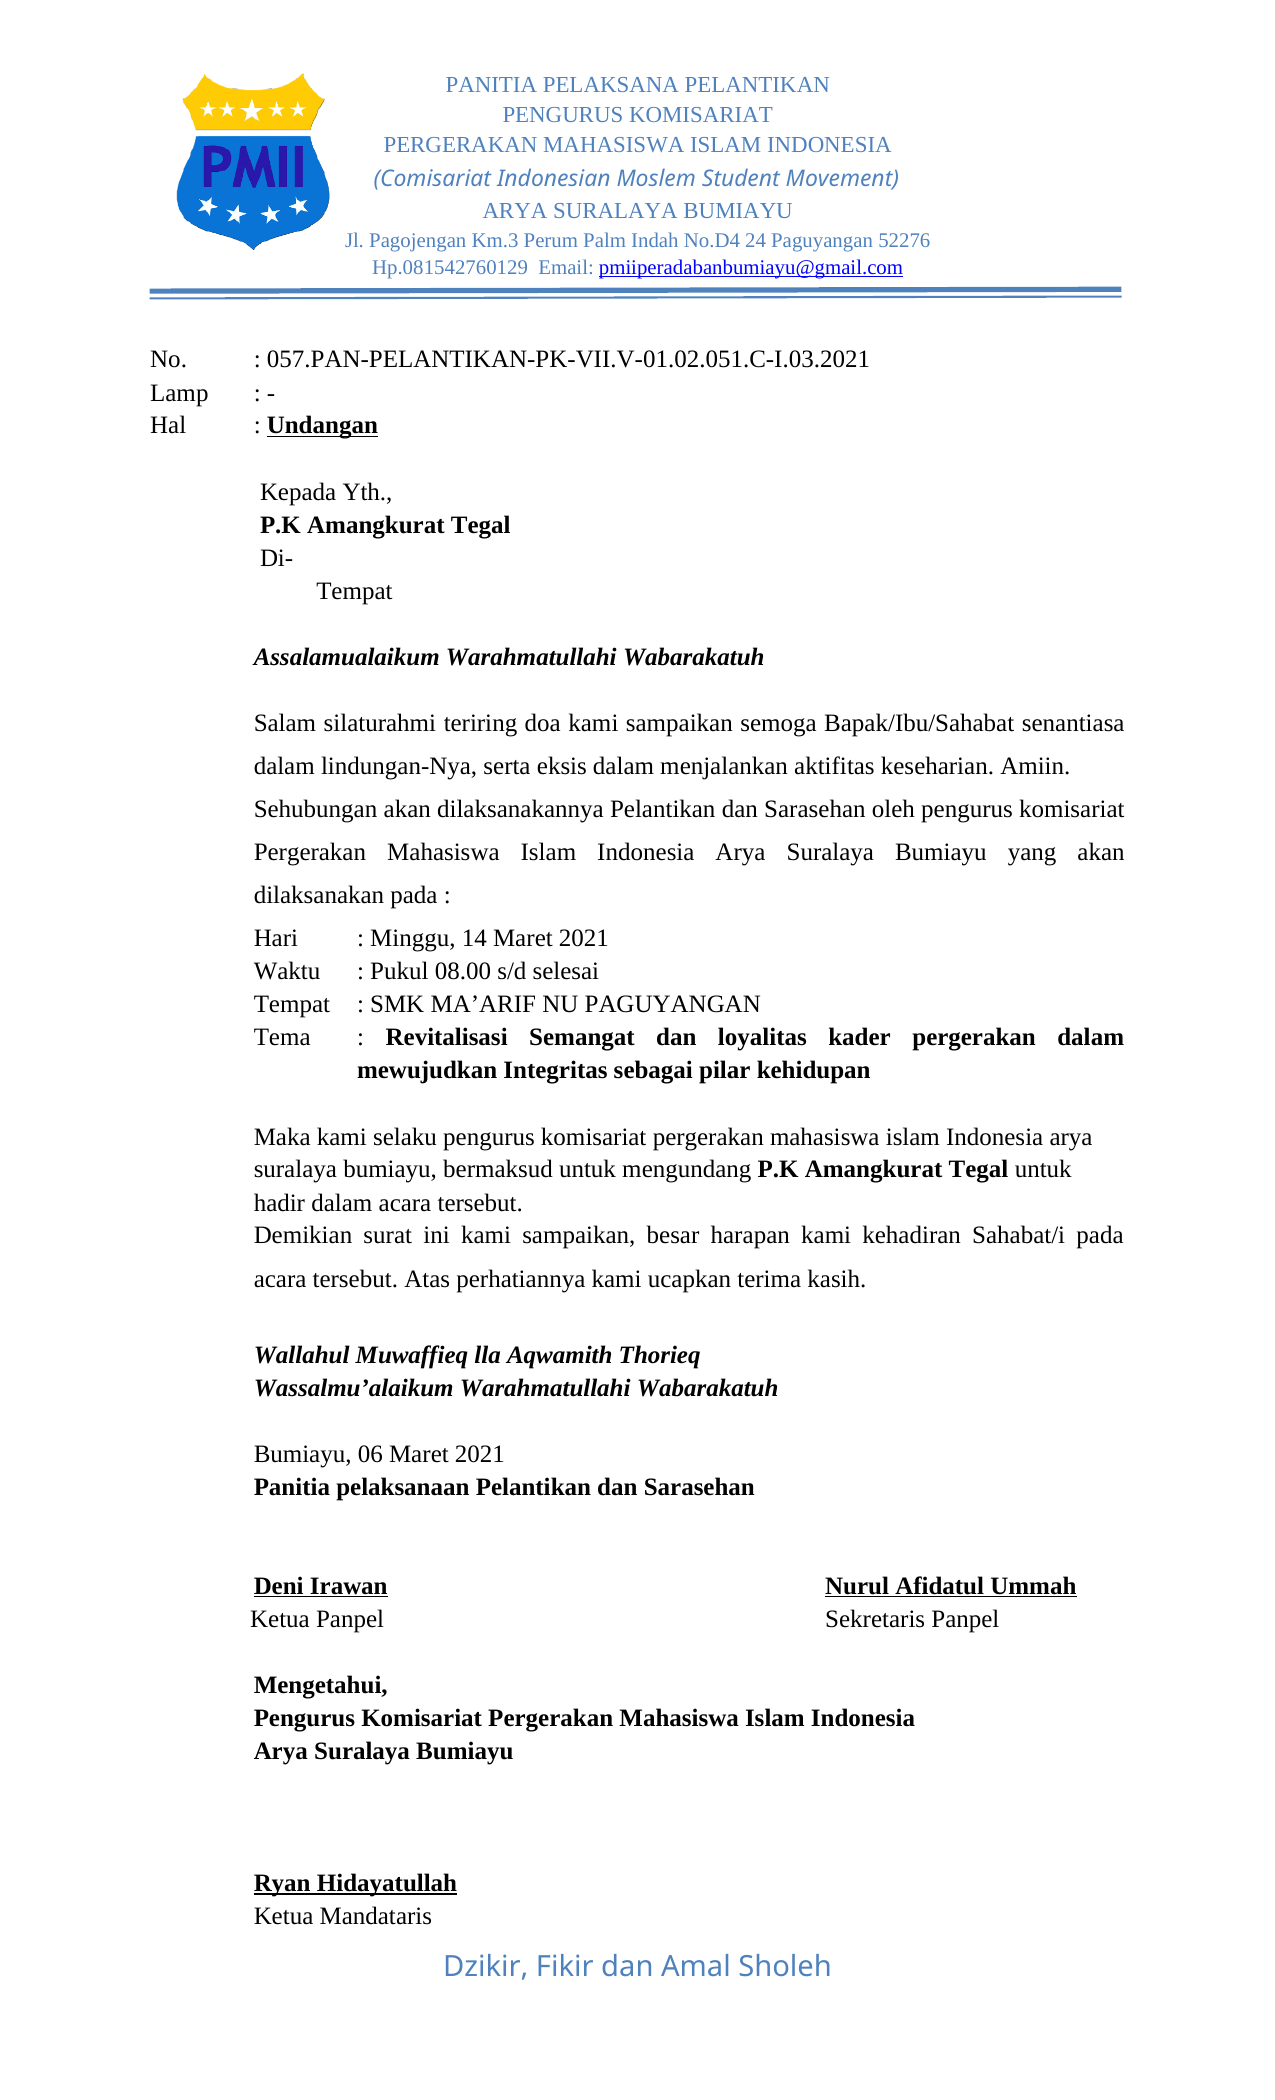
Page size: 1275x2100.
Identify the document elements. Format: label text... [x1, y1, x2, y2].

text Demikian surat ini kami sampaikan, besar harapan kami kehadiran Sahabat/i pada acara tersebut. Atas perhatiannya kami ucapkan terima kasih. [253, 1221, 1125, 1292]
text Lamp : - [150, 378, 1125, 406]
text Di- [150, 543, 1125, 571]
text Ketua Mandataris [150, 1901, 1125, 1930]
picture [162, 68, 339, 252]
text P.K Amangkurat Tegal [150, 510, 1125, 538]
text Pengurus Komisariat Pergerakan Mahasiswa Islam Indonesia [150, 1703, 1125, 1732]
text Mengetahui, [150, 1670, 1125, 1699]
text Wassalmu’alaikum Warahmatullahi Wabarakatuh [150, 1373, 1125, 1402]
text Panitia pelaksanaan Pelantikan dan Sarasehan [150, 1472, 1125, 1501]
text Tempat [150, 576, 1125, 604]
text Assalamualaikum Warahmatullahi Wabarakatuh [150, 642, 1125, 671]
text Bumiayu, 06 Maret 2021 [150, 1439, 1125, 1468]
text Maka kami selaku pengurus komisariat pergerakan mahasiswa islam Indonesia arya suralaya bumiayu, bermaksud untuk mengundang P.K Amangkurat Tegal untuk hadir dalam acara tersebut. [253, 1122, 1125, 1216]
text Hal : Undangan [150, 411, 1125, 439]
text Sehubungan akan dilaksanakannya Pelantikan dan Sarasehan oleh pengurus komisariat Pergerakan Mahasiswa Islam Indonesia Arya Suralaya Bumiayu yang akan dilaksanakan pada : [253, 794, 1125, 909]
text Tempat : SMK MA’ARIF NU PAGUYANGAN [253, 989, 1125, 1018]
text Wallahul Muwaffieq lla Aqwamith Thorieq [150, 1340, 1125, 1369]
text Arya Suralaya Bumiayu [150, 1736, 1125, 1765]
text Ryan Hidayatullah [150, 1868, 1125, 1897]
text Hari : Minggu, 14 Maret 2021 [253, 923, 1125, 952]
text Deni Irawan Nurul Afidatul Ummah [150, 1571, 1125, 1600]
text Kepada Yth., [150, 477, 1125, 505]
text Tema : Revitalisasi Semangat dan loyalitas kader pergerakan dalam mewujudkan Integritas sebagai pilar kehidupan [253, 1022, 1125, 1084]
text Waktu : Pukul 08.00 s/d selesai [253, 956, 1125, 985]
text Salam silaturahmi teriring doa kami sampaikan semoga Bapak/Ibu/Sahabat senantiasa dalam lindungan-Nya, serta eksis dalam menjalankan aktifitas keseharian. Amiin. [253, 708, 1125, 780]
text Ketua Panpel Sekretaris Panpel [150, 1604, 1125, 1633]
text No. : 057.PAN-PELANTIKAN-PK-VII.V-01.02.051.C-I.03.2021 [150, 344, 1125, 373]
